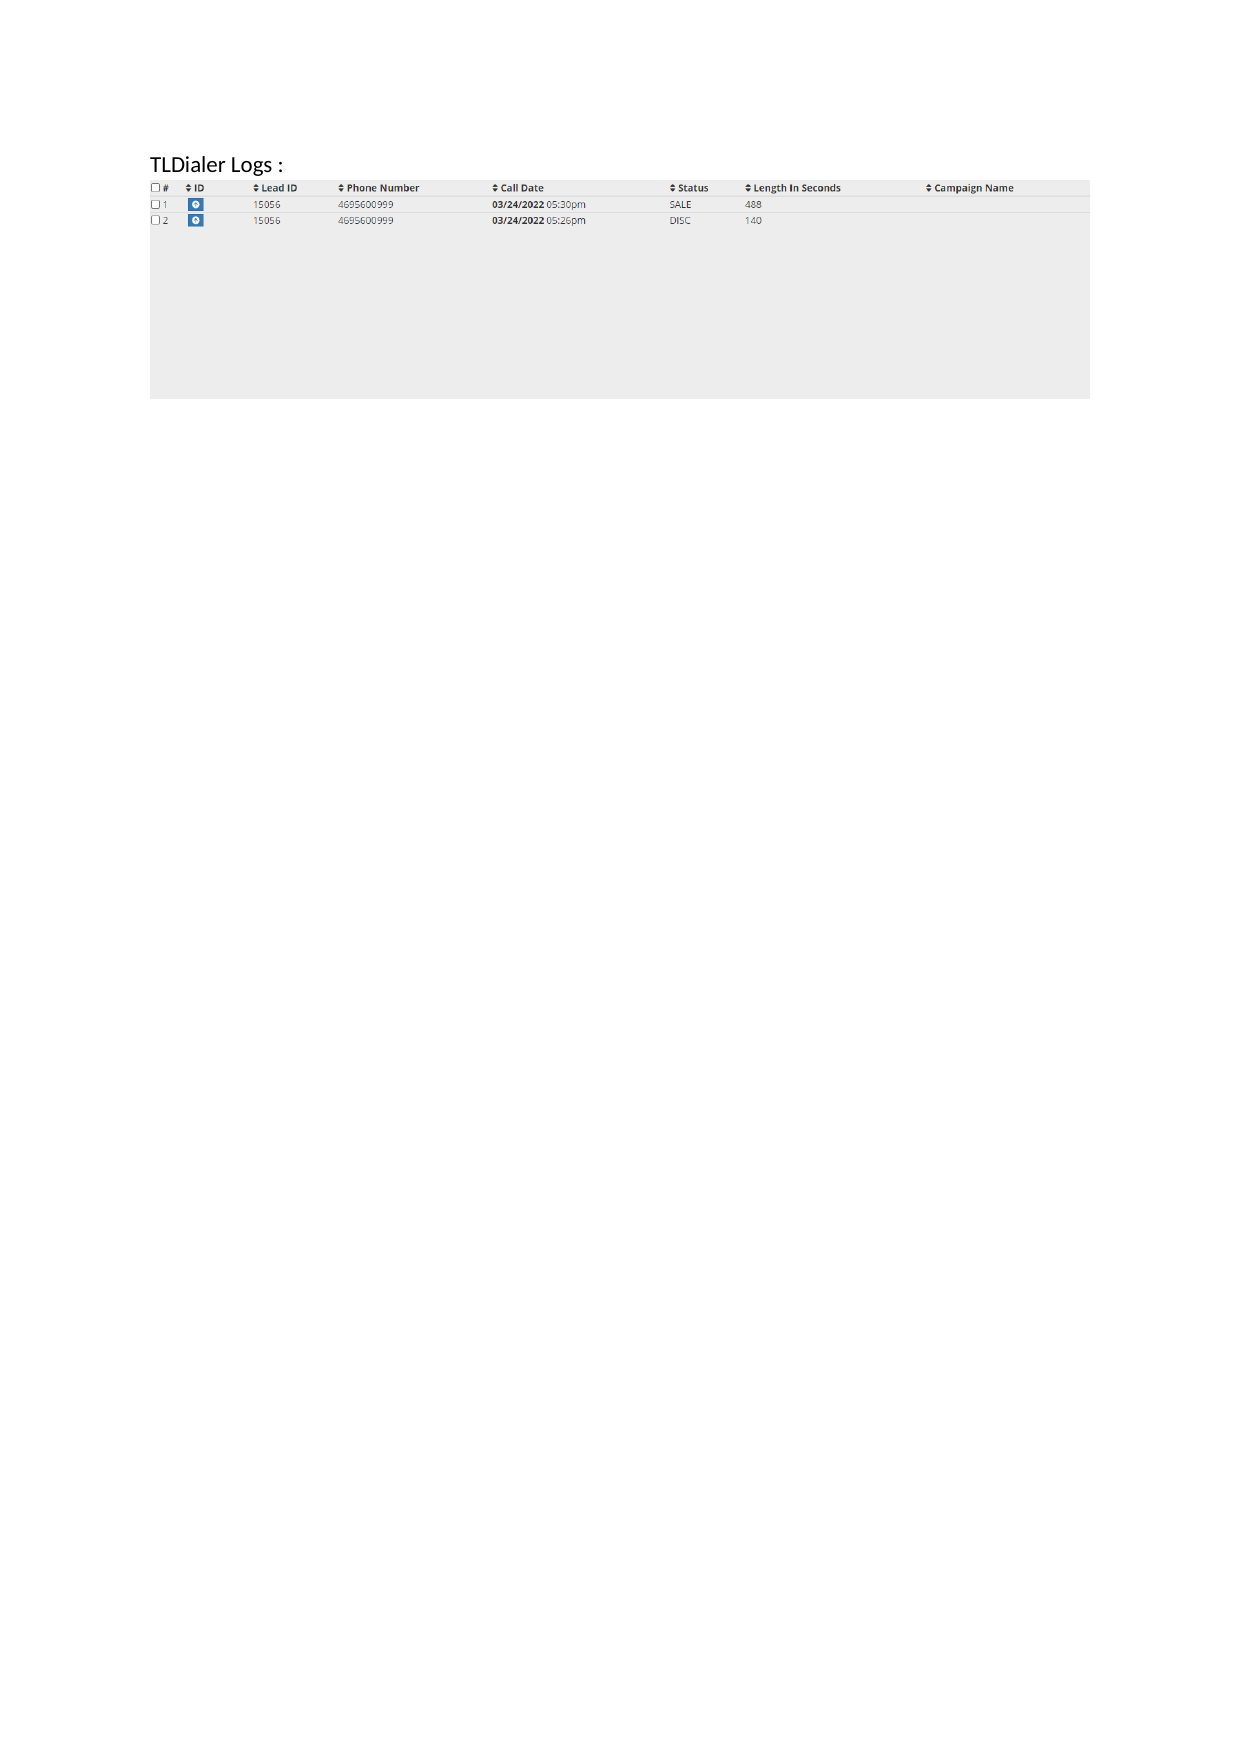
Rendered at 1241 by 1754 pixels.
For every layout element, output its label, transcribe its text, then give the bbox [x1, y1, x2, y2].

text TLDialer Logs : [150, 150, 1090, 180]
picture [150, 180, 1091, 399]
